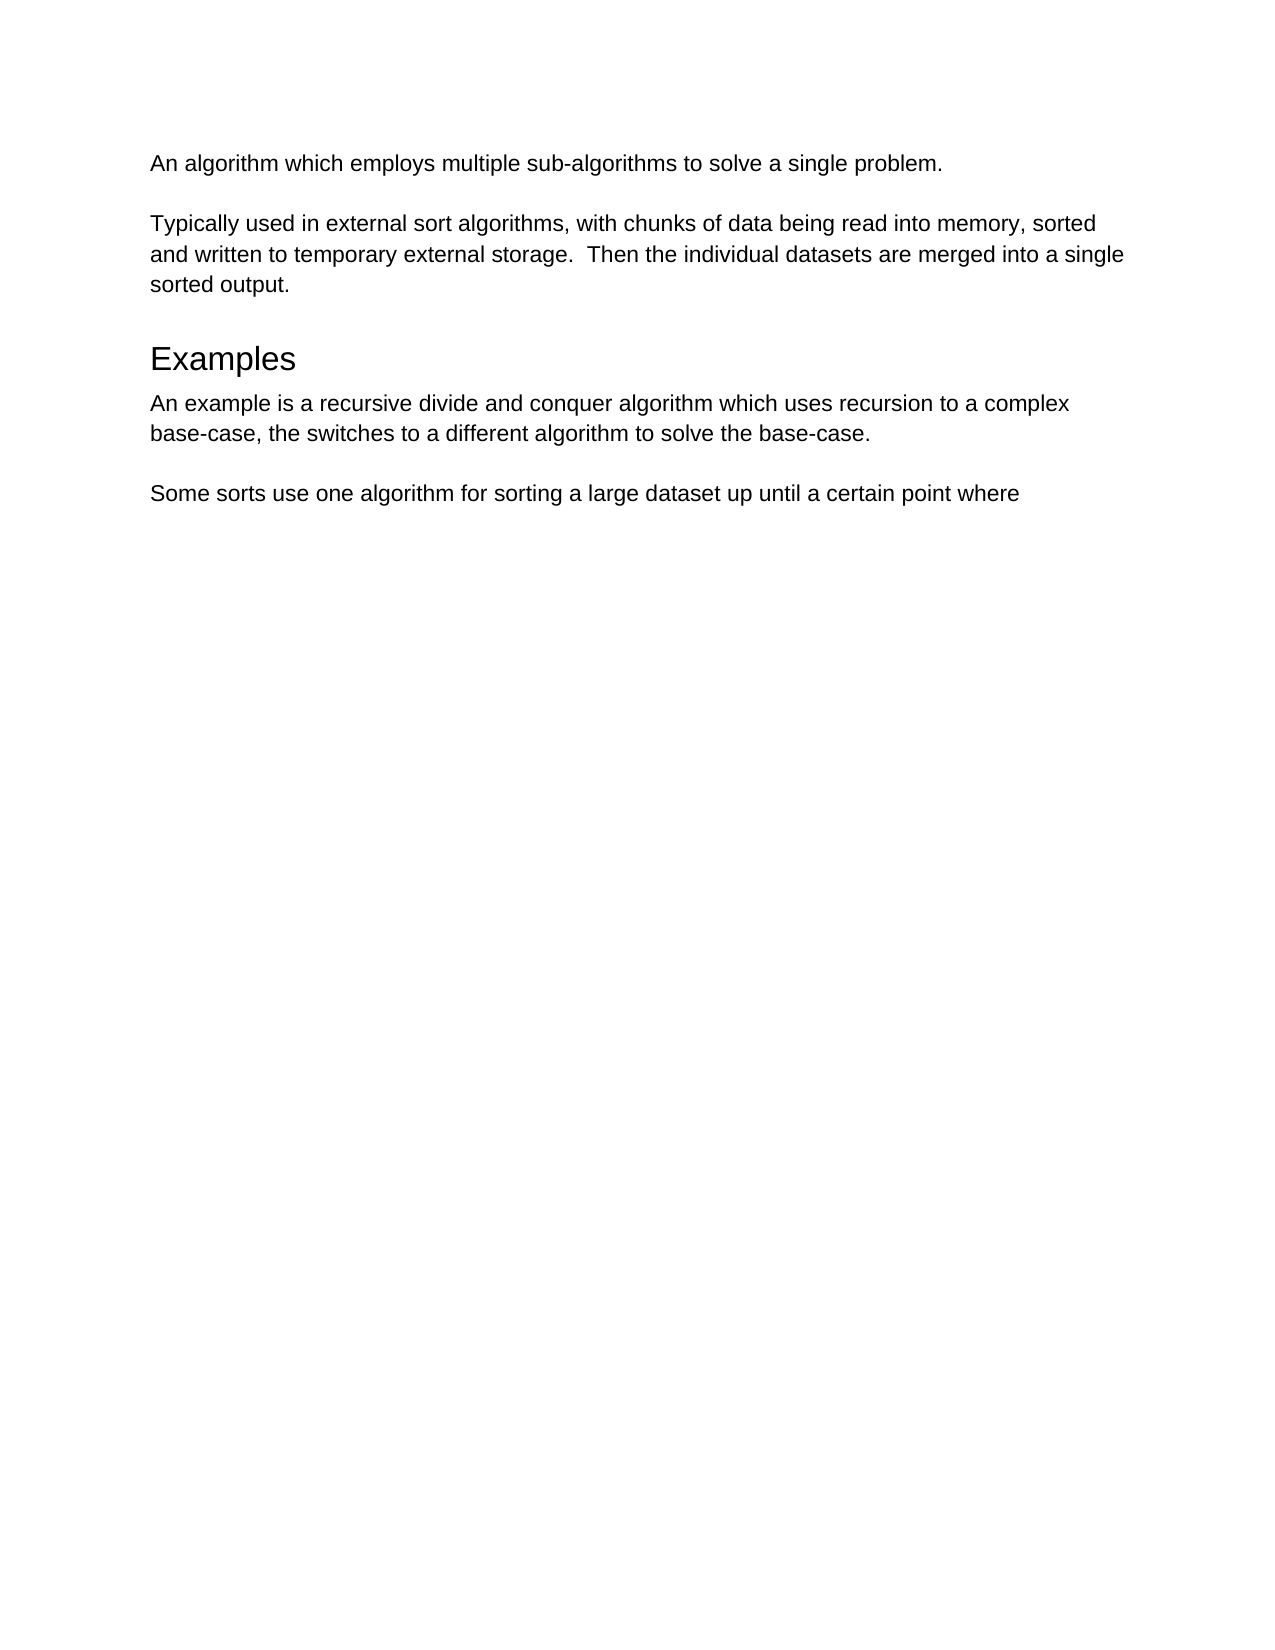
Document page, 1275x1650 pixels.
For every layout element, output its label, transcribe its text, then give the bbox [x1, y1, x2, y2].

text An example is a recursive divide and conquer algorithm which uses recursion to a complex base-case, the switches to a different algorithm to solve the base-case. [150, 389, 1125, 446]
text An algorithm which employs multiple sub-algorithms to solve a single problem. [150, 150, 1125, 176]
text Typically used in external sort algorithms, with chunks of data being read into memory, sorted and written to temporary external storage. Then the individual datasets are merged into a single sorted output. [150, 210, 1125, 297]
subtitle Examples [150, 338, 1125, 377]
text Some sorts use one algorithm for sorting a large dataset up until a certain point where [150, 480, 1125, 506]
